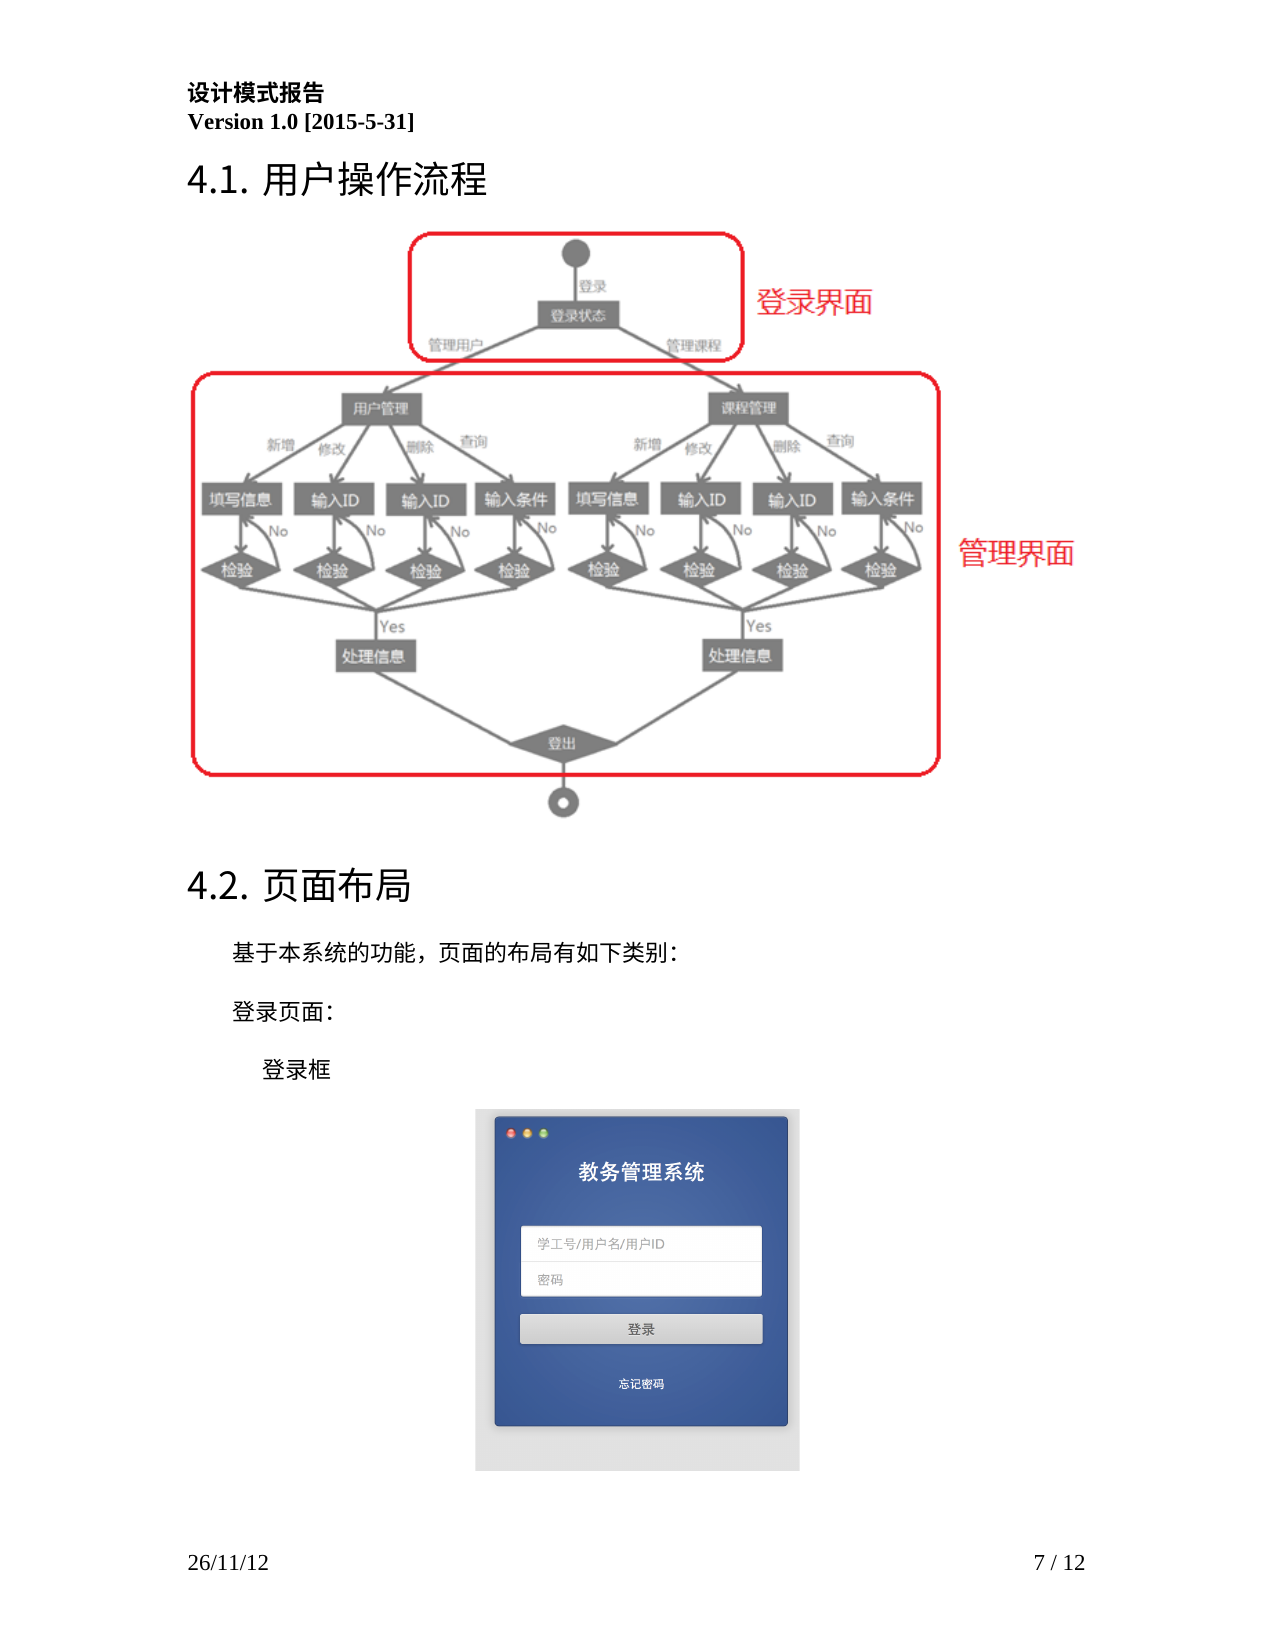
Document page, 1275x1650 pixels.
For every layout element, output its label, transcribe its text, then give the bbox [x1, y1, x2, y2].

picture [475, 1109, 800, 1471]
picture [187, 229, 1086, 831]
list 页面布局 [187, 856, 1087, 910]
text 登录页面： [187, 993, 1087, 1027]
list 用户操作流程 [187, 150, 1087, 204]
text 登录框 [187, 1052, 1087, 1085]
text 基于本系统的功能，页面的布局有如下类别： [187, 935, 1087, 968]
